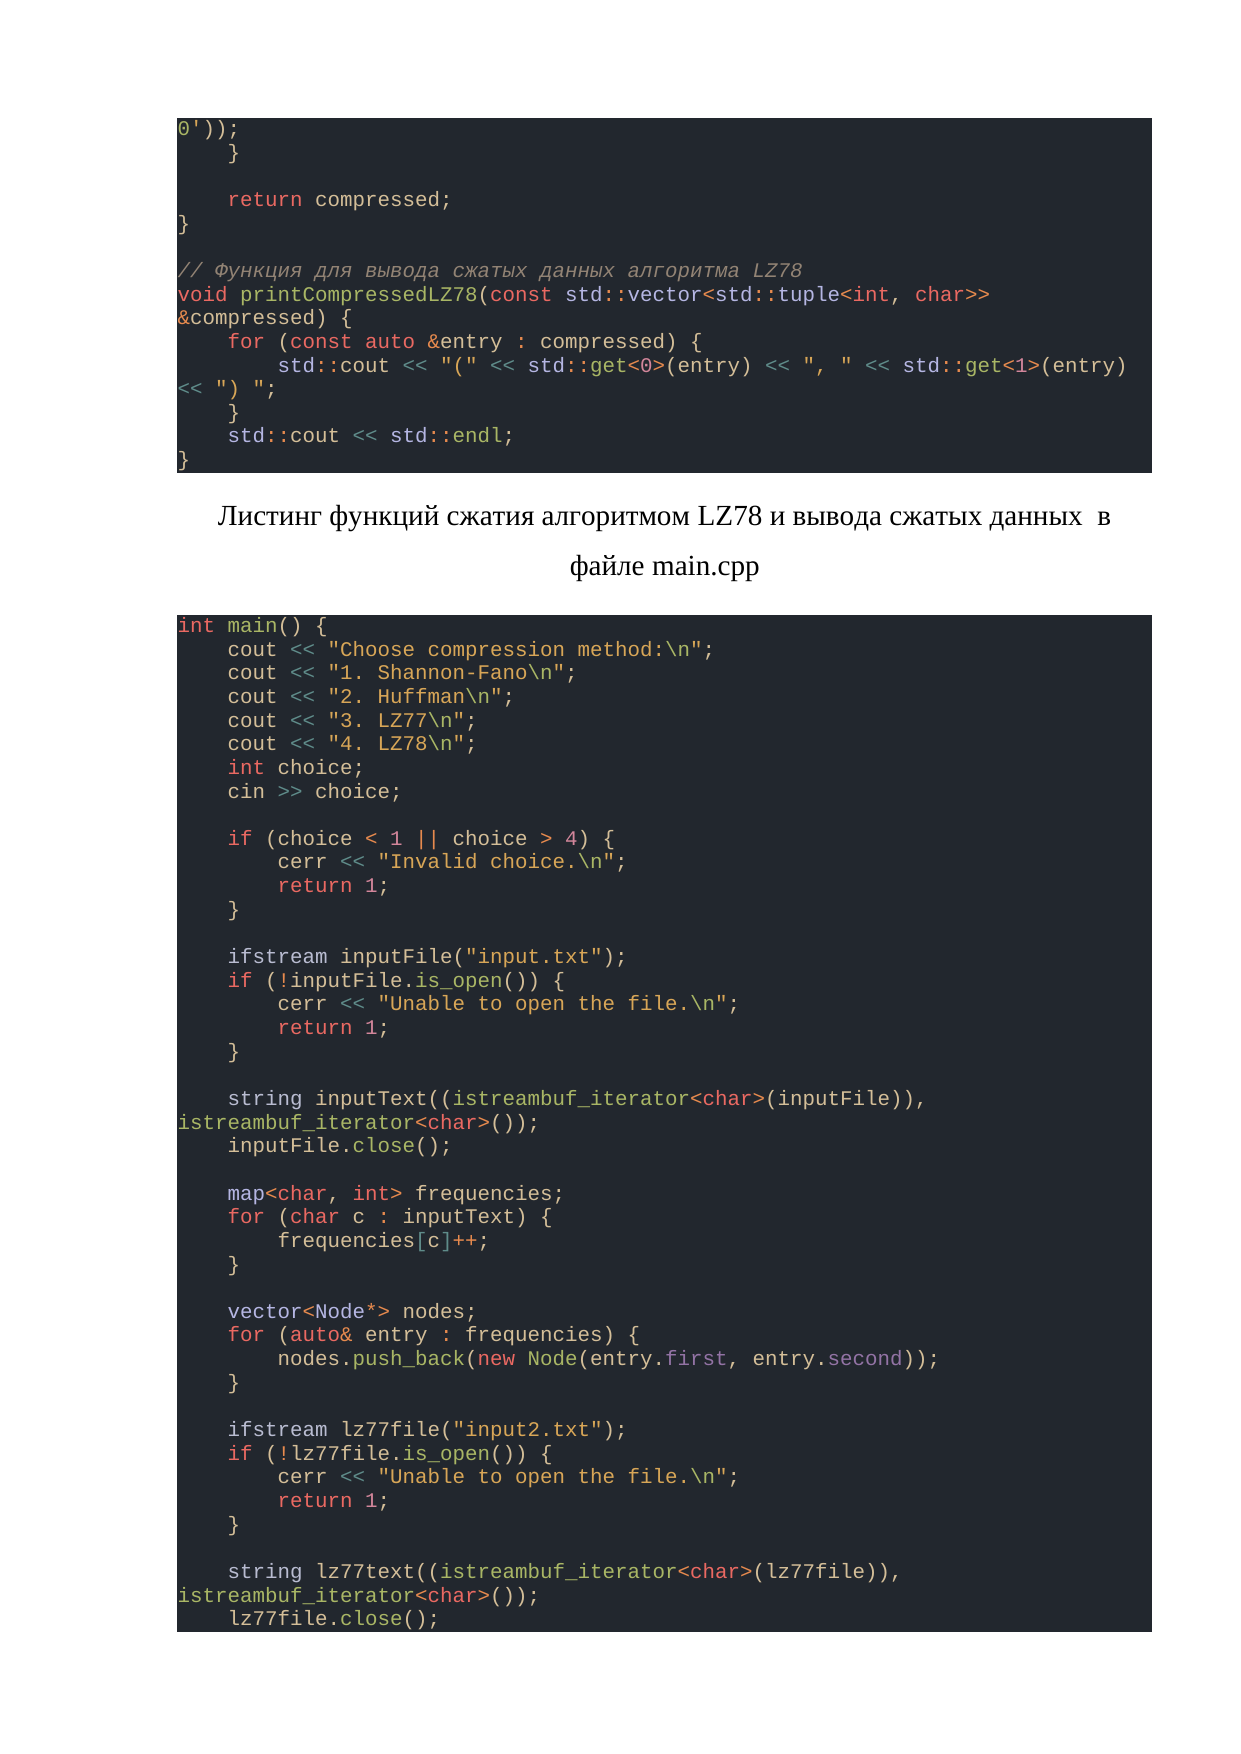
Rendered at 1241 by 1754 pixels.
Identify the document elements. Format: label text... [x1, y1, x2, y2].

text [177, 615, 1152, 1632]
text Листинг функций сжатия алгоритмом LZ78 и вывода сжатых данных в файле main.cpp [177, 498, 1152, 582]
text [177, 118, 1152, 473]
